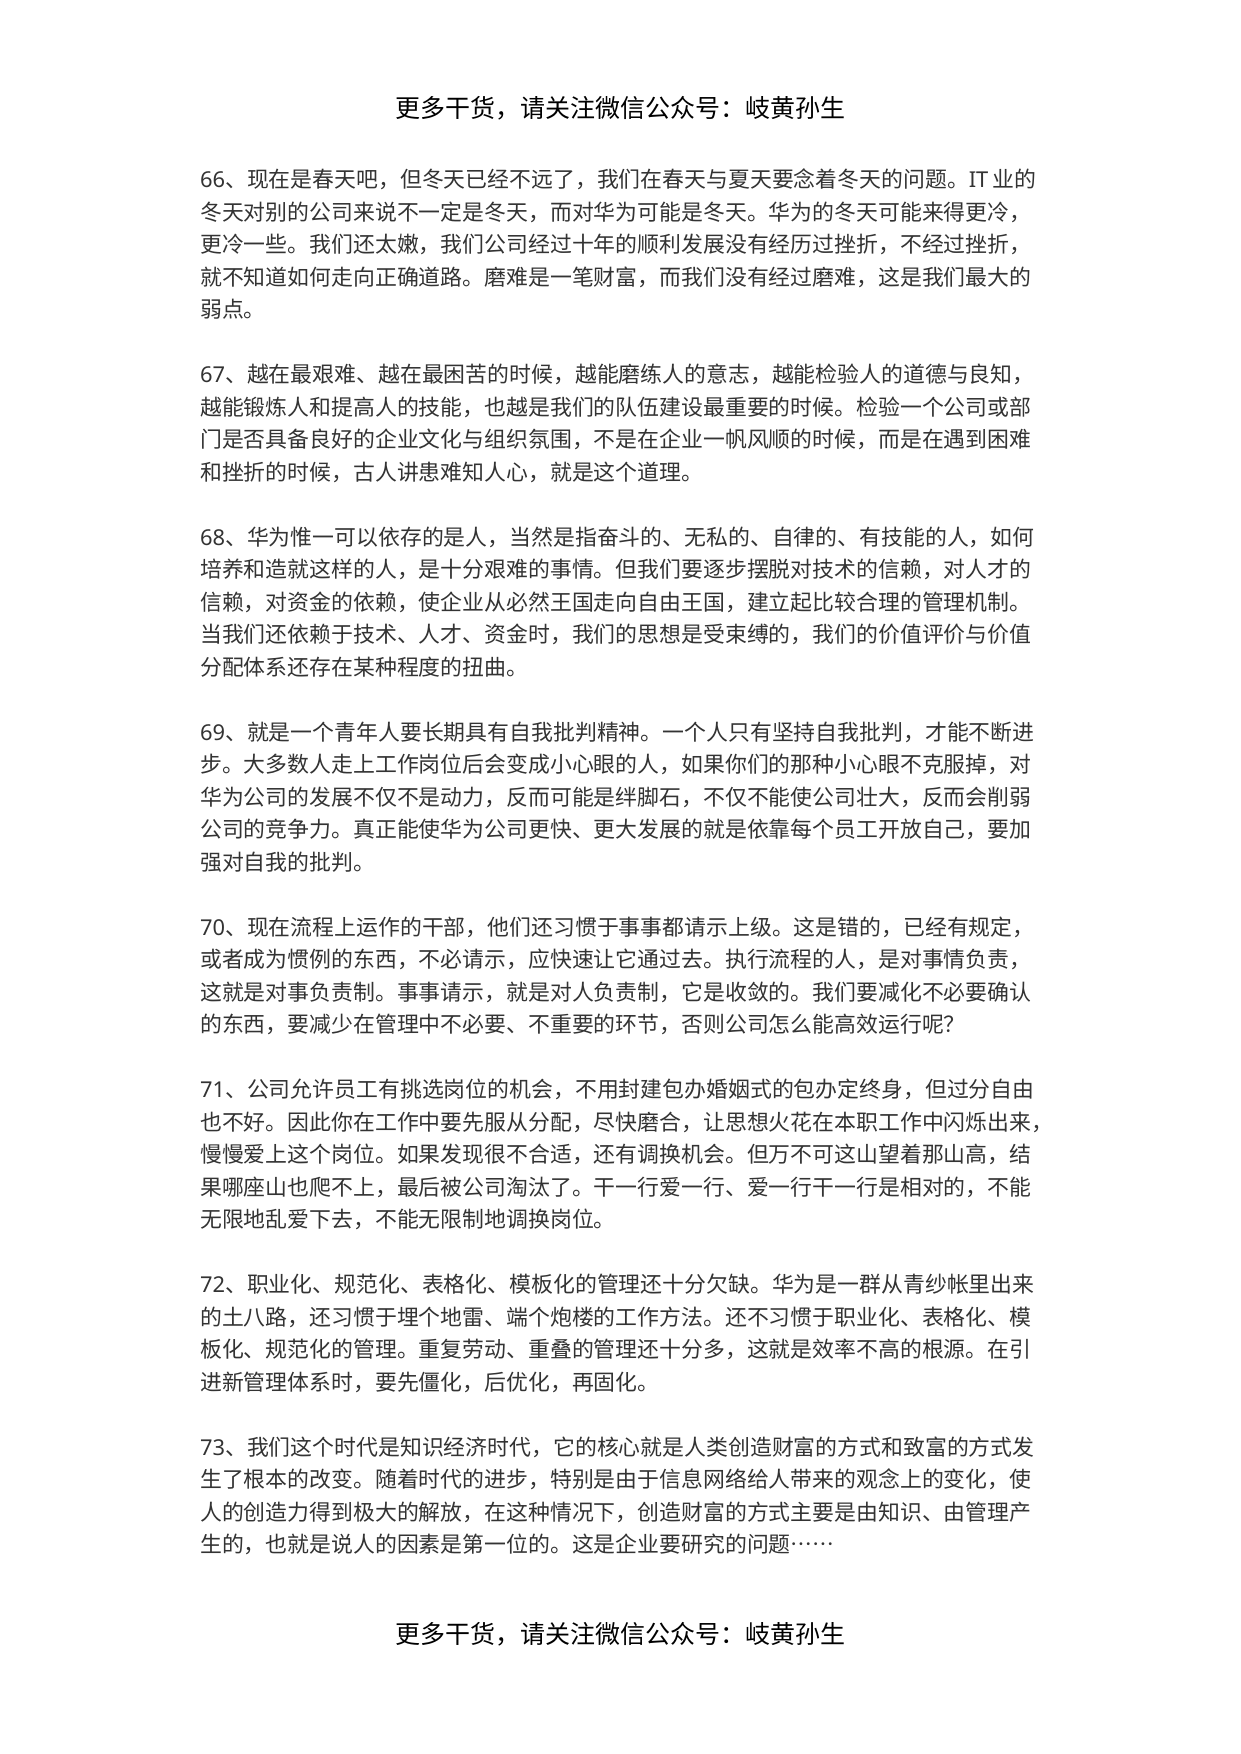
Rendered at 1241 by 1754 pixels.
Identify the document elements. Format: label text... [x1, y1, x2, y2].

text 72、职业化、规范化、表格化、模板化的管理还十分欠缺。华为是一群从青纱帐里出来的土八路，还习惯于埋个地雷、端个炮楼的工作方法。还不习惯于职业化、表格化、模板化、规范化的管理。重复劳动、重叠的管理还十分多，这就是效率不高的根源。在引进新管理体系时，要先僵化，后优化，再固化。 [200, 1267, 1040, 1397]
text 66、现在是春天吧，但冬天已经不远了，我们在春天与夏天要念着冬天的问题。IT业的冬天对别的公司来说不一定是冬天，而对华为可能是冬天。华为的冬天可能来得更冷，更冷一些。我们还太嫩，我们公司经过十年的顺利发展没有经历过挫折，不经过挫折，就不知道如何走向正确道路。磨难是一笔财富，而我们没有经过磨难，这是我们最大的弱点。 [200, 162, 1040, 324]
text 71、公司允许员工有挑选岗位的机会，不用封建包办婚姻式的包办定终身，但过分自由也不好。因此你在工作中要先服从分配，尽快磨合，让思想火花在本职工作中闪烁出来，慢慢爱上这个岗位。如果发现很不合适，还有调换机会。但万不可这山望着那山高，结果哪座山也爬不上，最后被公司淘汰了。干一行爱一行、爱一行干一行是相对的，不能无限地乱爱下去，不能无限制地调换岗位。 [200, 1137, 1040, 1234]
text 69、就是一个青年人要长期具有自我批判精神。一个人只有坚持自我批判，才能不断进步。大多数人走上工作岗位后会变成小心眼的人，如果你们的那种小心眼不克服掉，对华为公司的发展不仅不是动力，反而可能是绊脚石，不仅不能使公司壮大，反而会削弱公司的竞争力。真正能使华为公司更快、更大发展的就是依靠每个员工开放自己，要加强对自我的批判。 [200, 714, 1040, 877]
text 73、我们这个时代是知识经济时代，它的核心就是人类创造财富的方式和致富的方式发生了根本的改变。随着时代的进步，特别是由于信息网络给人带来的观念上的变化，使人的创造力得到极大的解放，在这种情况下，创造财富的方式主要是由知识、由管理产生的，也就是说人的因素是第一位的。这是企业要研究的问题…… [200, 1429, 1040, 1559]
text 70、现在流程上运作的干部，他们还习惯于事事都请示上级。这是错的，已经有规定，或者成为惯例的东西，不必请示，应快速让它通过去。执行流程的人，是对事情负责，这就是对事负责制。事事请示，就是对人负责制，它是收敛的。我们要减化不必要确认的东西，要减少在管理中不必要、不重要的环节，否则公司怎么能高效运行呢？ [200, 909, 1040, 1039]
text 71、公司允许员工有挑选岗位的机会，不用封建包办婚姻式的包办定终身，但过分自由也不好。因此你在工作中要先服从分配，尽快磨合，让思想火花在本职工作中闪烁出来，慢慢爱上这个岗位。如果发现很不合适，还有调换机会。但万不可这山望着那山高，结果哪座山也爬不上，最后被公司淘汰了。干一行爱一行、爱一行干一行是相对的，不能无限地乱爱下去，不能无限制地调换岗位。 [200, 1072, 1040, 1105]
text 67、越在最艰难、越在最困苦的时候，越能磨练人的意志，越能检验人的道德与良知，越能锻炼人和提高人的技能，也越是我们的队伍建设最重要的时候。检验一个公司或部门是否具备良好的企业文化与组织氛围，不是在企业一帆风顺的时候，而是在遇到困难和挫折的时候，古人讲患难知人心，就是这个道理。 [200, 357, 1040, 487]
text 68、华为惟一可以依存的是人，当然是指奋斗的、无私的、自律的、有技能的人，如何培养和造就这样的人，是十分艰难的事情。但我们要逐步摆脱对技术的信赖，对人才的信赖，对资金的依赖，使企业从必然王国走向自由王国，建立起比较合理的管理机制。当我们还依赖于技术、人才、资金时，我们的思想是受束缚的，我们的价值评价与价值分配体系还存在某种程度的扭曲。 [200, 519, 1040, 682]
